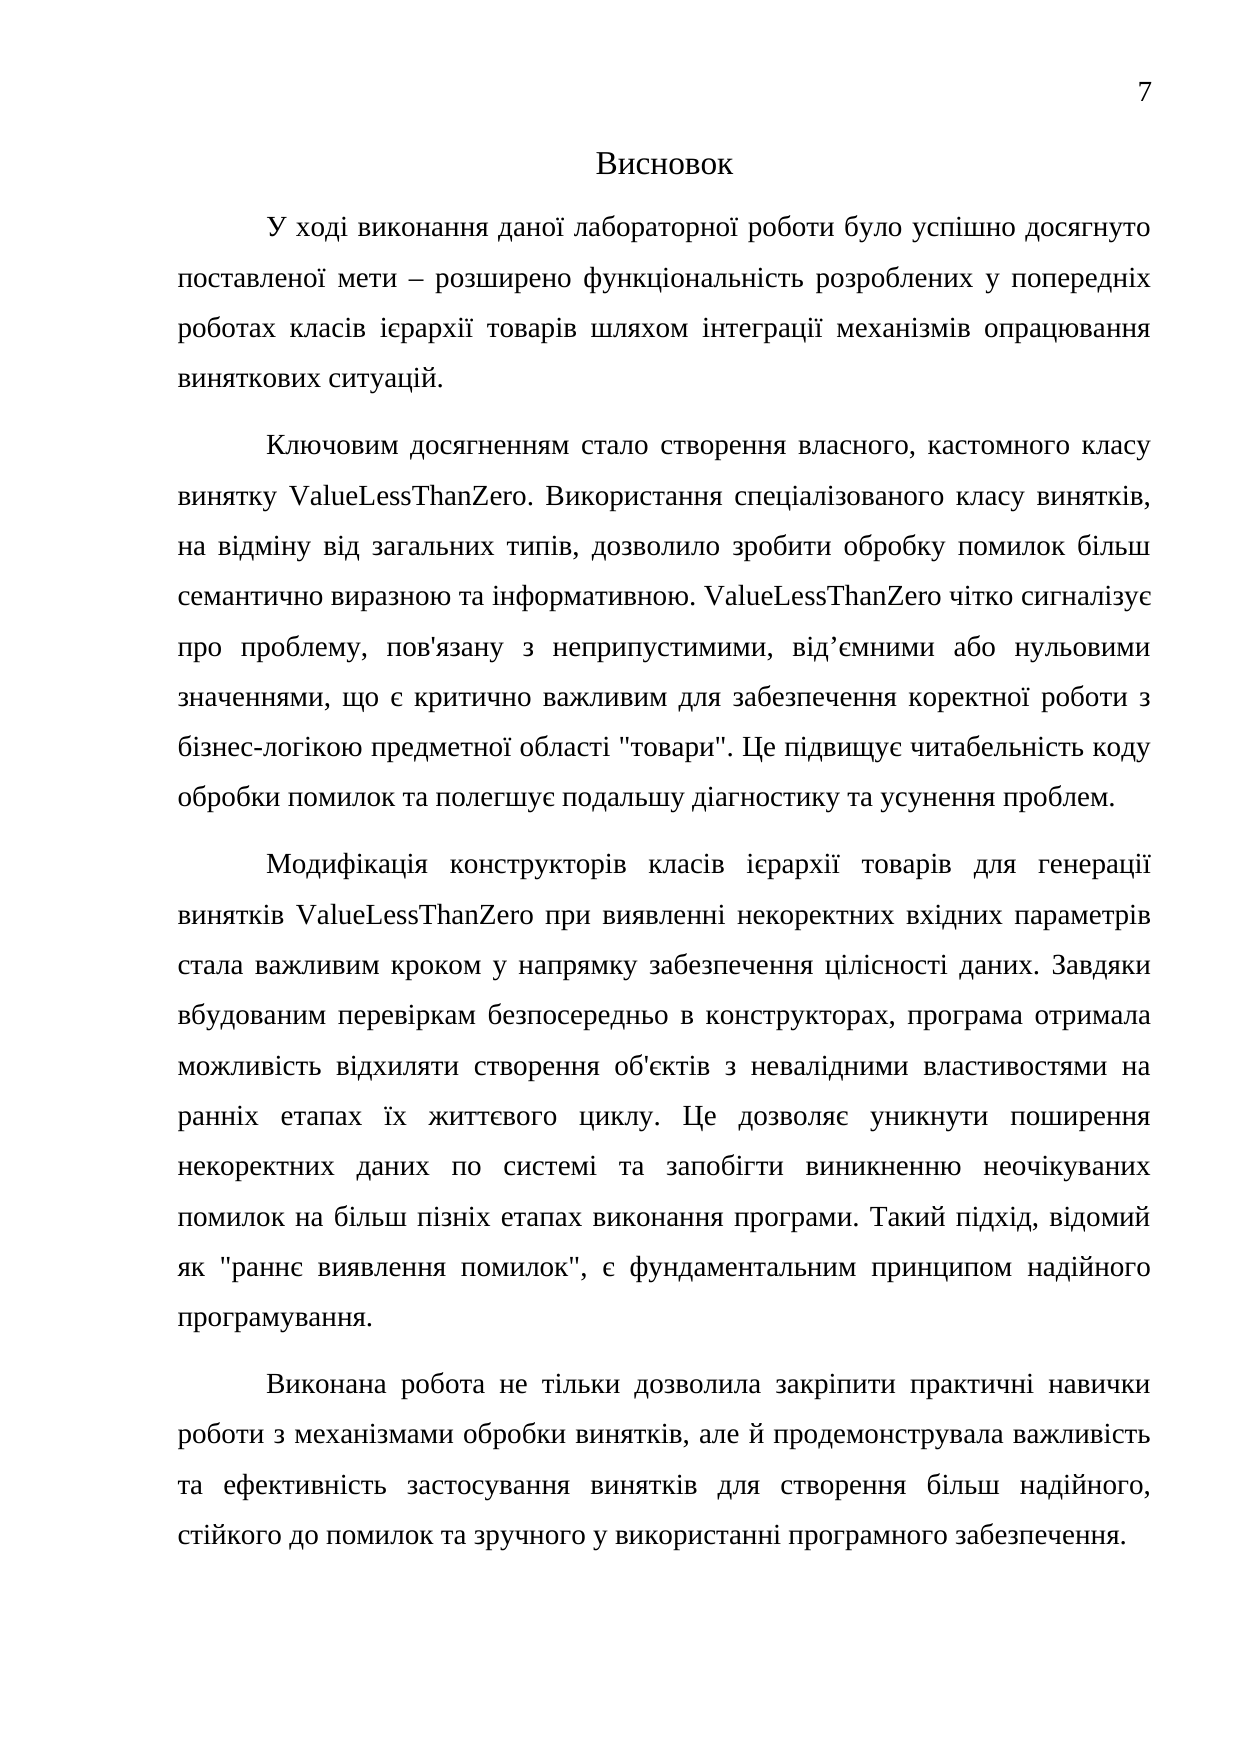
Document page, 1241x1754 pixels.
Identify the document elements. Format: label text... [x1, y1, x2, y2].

text Модифікація конструкторів класів ієрархії товарів для генерації винятків ValueLessThanZero при виявленні некоректних вхідних параметрів стала важливим кроком у напрямку забезпечення цілісності даних. Завдяки вбудованим перевіркам безпосередньо в конструкторах, програма отримала можливість відхиляти створення об'єктів з невалідними властивостями на ранніх етапах їх життєвого циклу. Це дозволяє уникнути поширення некоректних даних по системі та запобігти виникненню неочікуваних помилок на більш пізніх етапах виконання програми. Такий підхід, відомий як "раннє виявлення помилок", є фундаментальним принципом надійного програмування. [177, 847, 1152, 1333]
text Виконана робота не тільки дозволила закріпити практичні навички роботи з механізмами обробки винятків, але й продемонструвала важливість та ефективність застосування винятків для створення більш надійного, стійкого до помилок та зручного у використанні програмного забезпечення. [177, 1366, 1152, 1551]
subtitle Висновок [177, 143, 1152, 181]
text Ключовим досягненням стало створення власного, кастомного класу винятку ValueLessThanZero. Використання спеціалізованого класу винятків, на відміну від загальних типів, дозволило зробити обробку помилок більш семантично виразною та інформативною. ValueLessThanZero чітко сигналізує про проблему, пов'язану з неприпустимими, від’ємними або нульовими значеннями, що є критично важливим для забезпечення коректної роботи з бізнес-логікою предметної області "товари". Це підвищує читабельність коду обробки помилок та полегшує подальшу діагностику та усунення проблем. [177, 427, 1152, 813]
text У ході виконання даної лабораторної роботи було успішно досягнуто поставленої мети – розширено функціональність розроблених у попередніх роботах класів ієрархії товарів шляхом інтеграції механізмів опрацювання виняткових ситуацій. [177, 209, 1152, 394]
